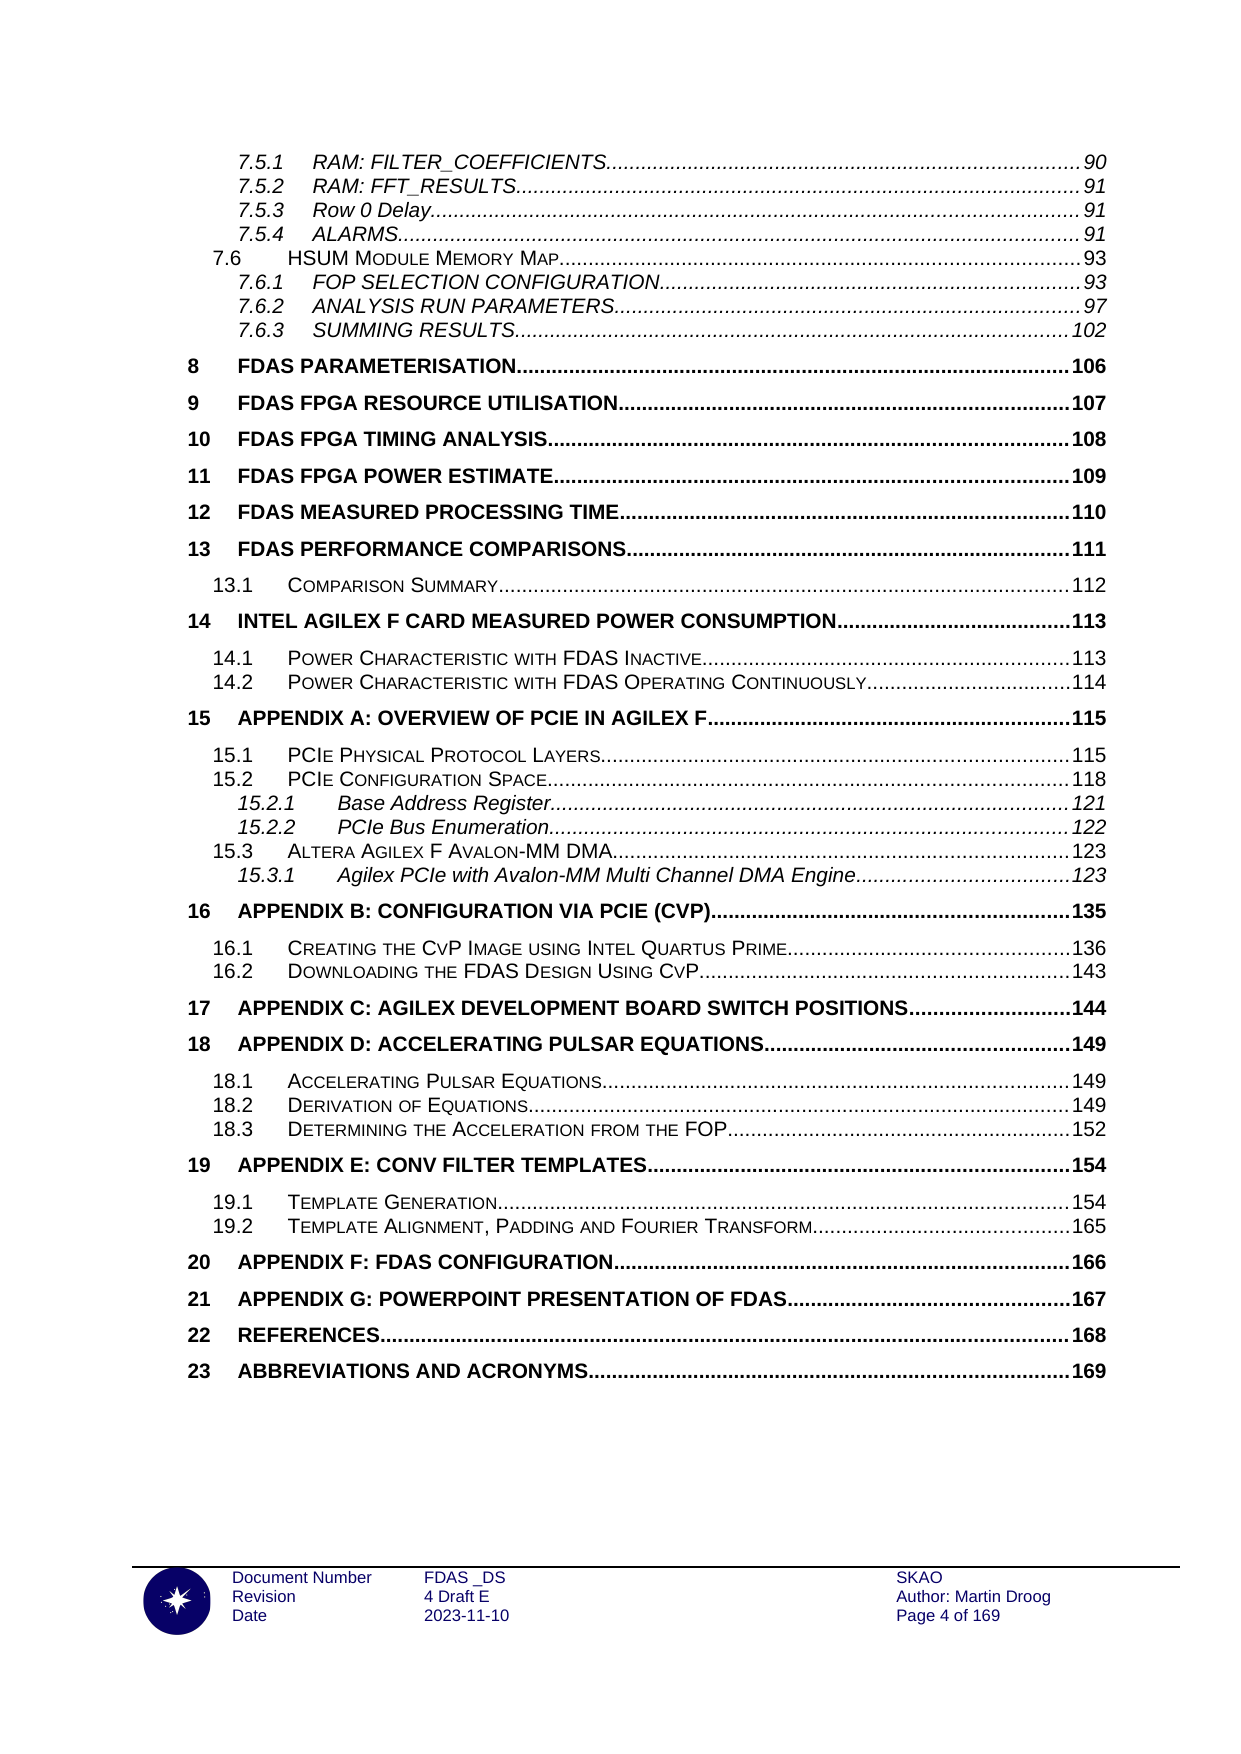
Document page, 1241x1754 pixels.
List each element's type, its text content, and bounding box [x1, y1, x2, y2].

text 15.2 PCIe Configuration Space 118 [212, 767, 1107, 791]
text 14.1 Power Characteristic with FDAS Inactive 113 [212, 646, 1107, 670]
text 15 Appendix A: Overview of PCIe in Agilex F 115 [187, 706, 1107, 730]
text 7.6.1 FOP SELECTION CONFIGURATION 93 [237, 270, 1107, 294]
text 15.2.2 PCIe Bus Enumeration 122 [237, 814, 1107, 838]
text 12 FDAS Measured Processing Time 110 [187, 500, 1107, 524]
text 15.3.1 Agilex PCIe with Avalon-MM Multi Channel DMA Engine 123 [237, 862, 1107, 886]
text 7.6 HSUM Module Memory Map 93 [212, 246, 1107, 270]
text 11 FDAS FPGA Power Estimate 109 [187, 463, 1107, 487]
text 22 References 168 [187, 1323, 1107, 1347]
text 13.1 Comparison Summary 112 [212, 573, 1107, 597]
text 7.5.1 RAM: FILTER_COEFFICIENTS 90 [237, 150, 1107, 174]
text 7.5.2 RAM: FFT_RESULTS 91 [237, 174, 1107, 198]
text 18.1 Accelerating Pulsar Equations 149 [212, 1069, 1107, 1093]
text 7.6.3 SUMMING RESULTS 102 [237, 318, 1107, 342]
text 23 Abbreviations and Acronyms 169 [187, 1359, 1107, 1383]
text 19 APPENDIX E: CONV Filter Templates 154 [187, 1153, 1107, 1177]
text 18.2 Derivation of Equations 149 [212, 1093, 1107, 1117]
text 21 Appendix G: PowerPoint Presentation of FDAS 167 [187, 1286, 1107, 1310]
text 10 FDAS FPGA Timing Analysis 108 [187, 427, 1107, 451]
text 19.1 Template Generation 154 [212, 1189, 1107, 1213]
text 7.5.4 ALARMS 91 [237, 222, 1107, 246]
text 18.3 Determining the Acceleration from the FOP 152 [212, 1117, 1107, 1141]
text 17 APPENDIX C: Agilex Development Board Switch Positions 144 [187, 996, 1107, 1020]
text 15.2.1 Base Address Register 121 [237, 791, 1107, 814]
text 14 Intel Agilex F Card Measured Power Consumption 113 [187, 609, 1107, 633]
text 19.2 Template Alignment, Padding and Fourier Transform 165 [212, 1213, 1107, 1237]
text 16.1 Creating the CvP Image using Intel Quartus Prime 136 [212, 935, 1107, 959]
text 13 FDAS Performance Comparisons 111 [187, 536, 1107, 560]
text 9 FDAS FPGA Resource Utilisation 107 [187, 391, 1107, 414]
text 18 APPENDIX D: Accelerating Pulsar Equations 149 [187, 1032, 1107, 1056]
text 15.3 Altera Agilex F Avalon-MM DMA 123 [212, 838, 1107, 862]
text 7.5.3 Row 0 Delay 91 [237, 198, 1107, 222]
text 20 Appendix F: FDAS Configuration 166 [187, 1250, 1107, 1274]
text 15.1 PCIe Physical Protocol Layers 115 [212, 743, 1107, 767]
picture [143, 1567, 211, 1635]
text 14.2 Power Characteristic with FDAS Operating Continuously 114 [212, 670, 1107, 694]
text 16.2 Downloading the FDAS Design Using CvP 143 [212, 959, 1107, 983]
text 16 APPENDIX B: Configuration Via PCIe (CvP) 135 [187, 899, 1107, 923]
text 8 FDAS Parameterisation 106 [187, 354, 1107, 378]
text 7.6.2 ANALYSIS RUN PARAMETERS 97 [237, 294, 1107, 318]
